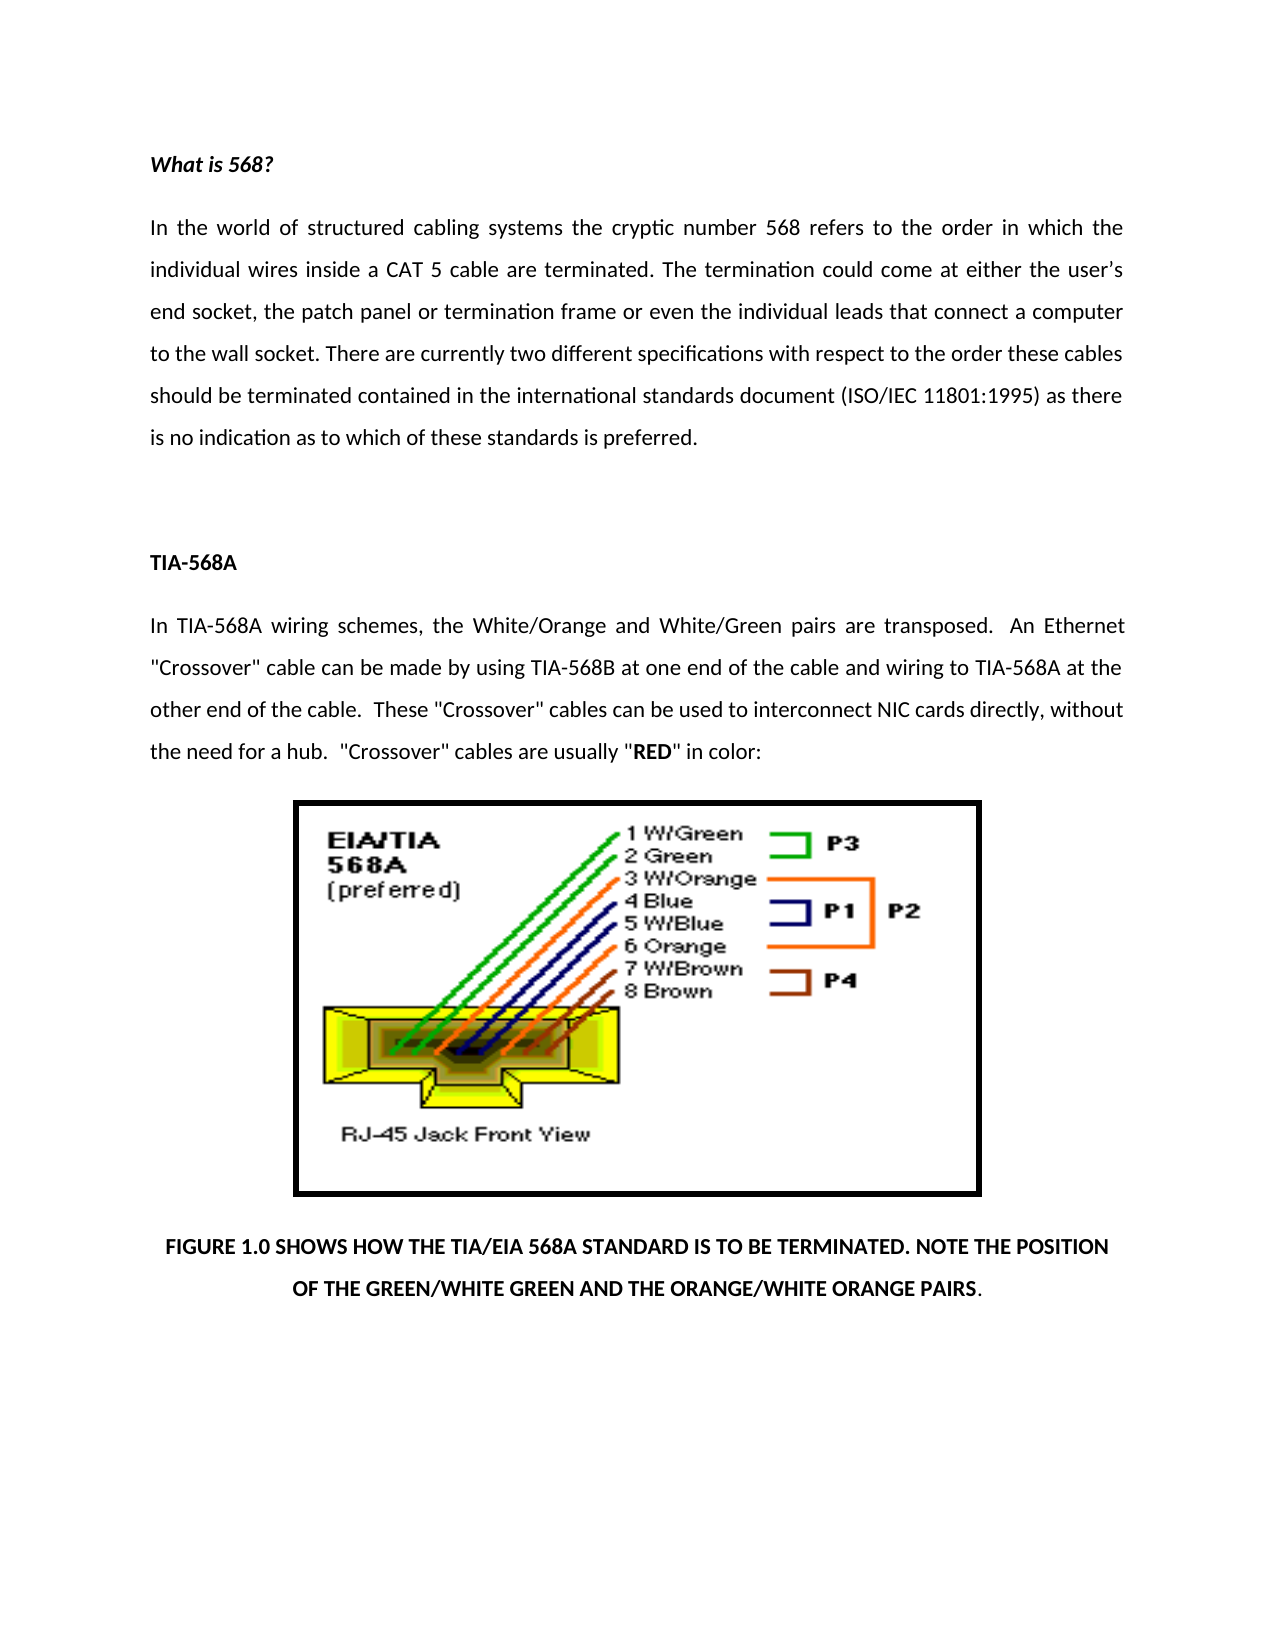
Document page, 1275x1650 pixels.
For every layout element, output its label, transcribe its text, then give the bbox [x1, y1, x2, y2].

text What is 568? [150, 150, 1125, 178]
picture [299, 806, 976, 1191]
text In the world of structured cabling systems the cryptic number 568 refers to the order in which the individual wires inside a CAT 5 cable are terminated. The termination could come at either the user’s end socket, the patch panel or termination frame or even the individual leads that connect a computer to the wall socket. There are currently two different specifications with respect to the order these cables should be terminated contained in the international standards document (ISO/IEC 11801:1995) as there is no indication as to which of these standards is preferred. [150, 213, 1125, 451]
text In TIA-568A wiring schemes, the White/Orange and White/Green pairs are transposed. An Ethernet "Crossover" cable can be made by using TIA-568B at one end of the cable and wiring to TIA-568A at the other end of the cable. These "Crossover" cables can be used to interconnect NIC cards directly, without the need for a hub. "Crossover" cables are usually "RED" in color: [150, 611, 1125, 765]
text FIGURE 1.0 SHOWS HOW THE TIA/EIA 568A STANDARD IS TO BE TERMINATED. NOTE THE POSITION OF THE GREEN/WHITE GREEN AND THE ORANGE/WHITE ORANGE PAIRS. [150, 1232, 1125, 1302]
text TIA-568A [150, 548, 1125, 576]
